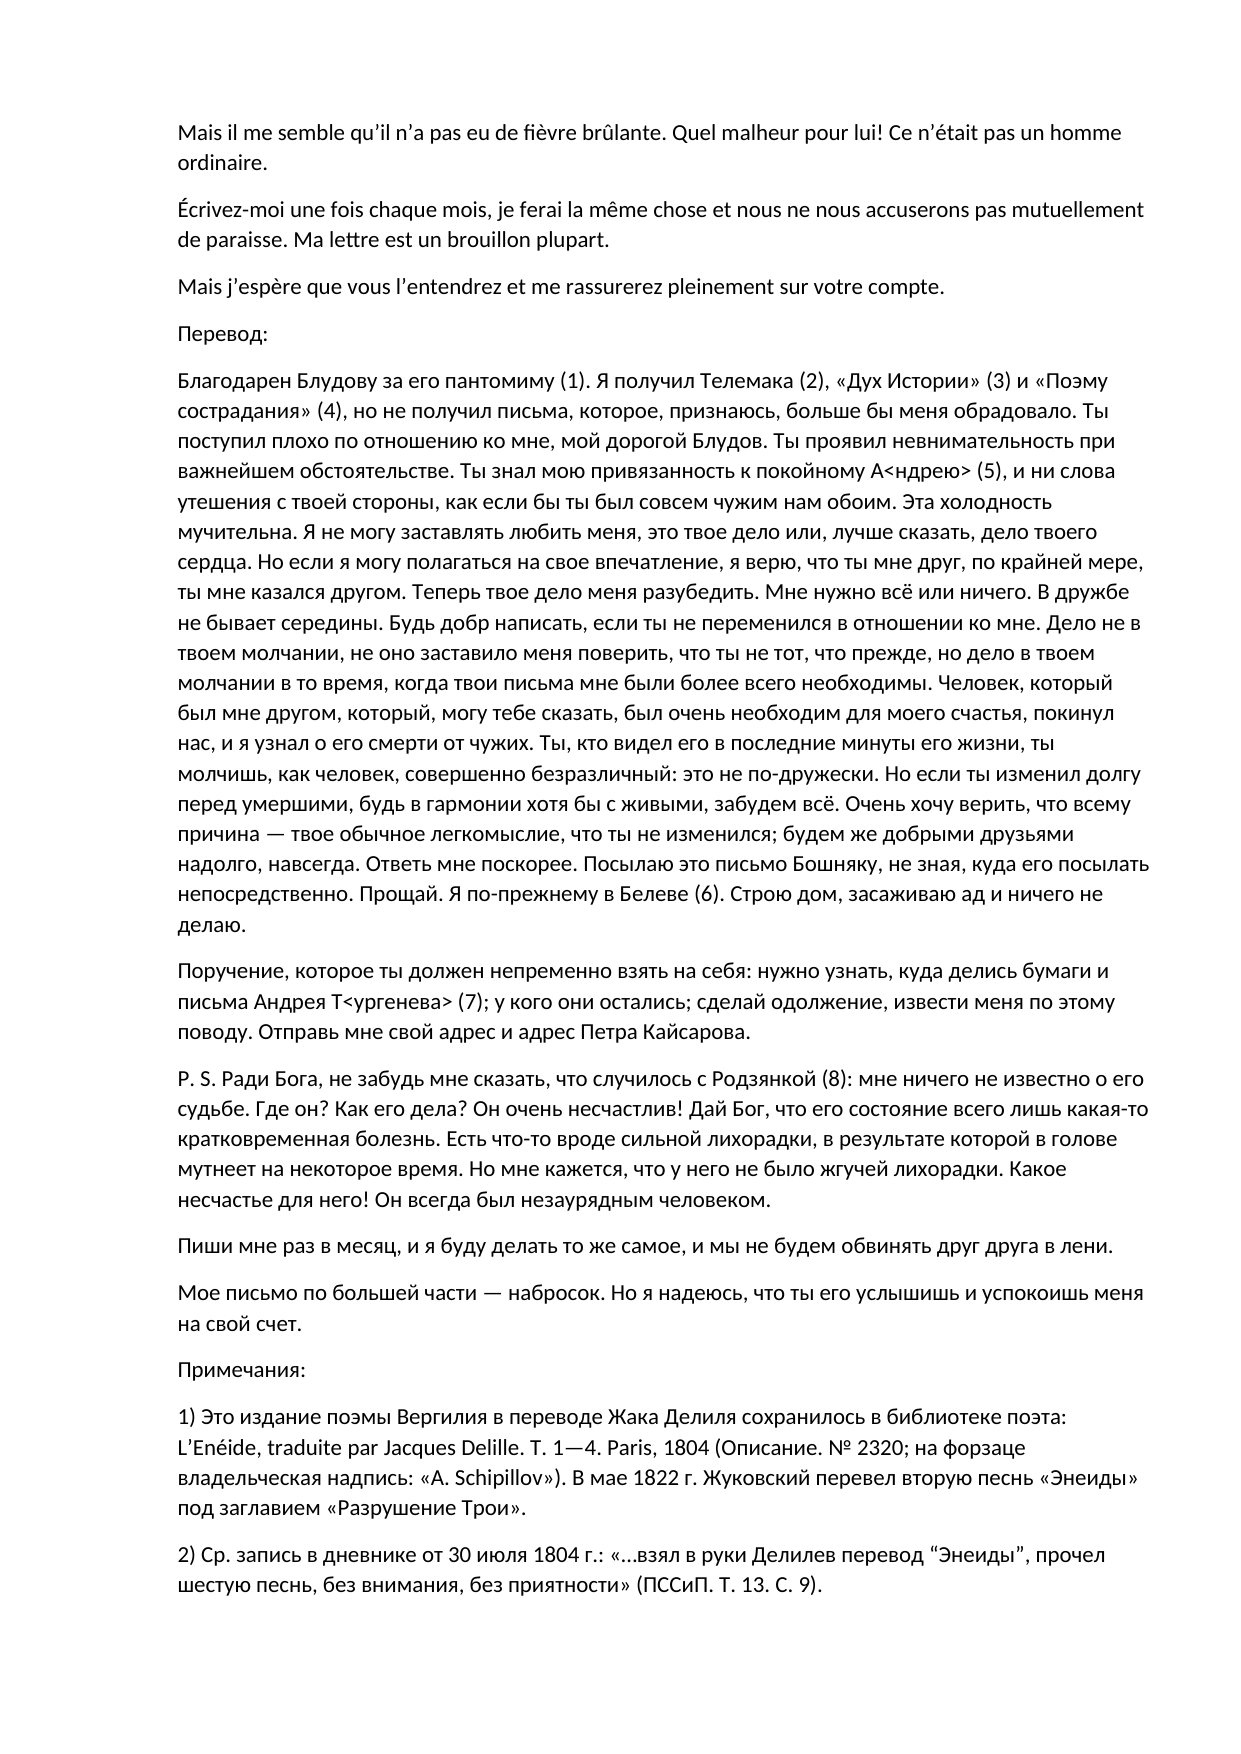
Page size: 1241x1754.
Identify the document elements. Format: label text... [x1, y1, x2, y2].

text P. S. Ради Бога, не забудь мне сказать, что случилось с Родзянкой (8): мне ничего не известно о его судьбе. Где он? Как его дела? Он очень несчастлив! Дай Бог, что его состояние всего лишь какая-то кратковременная болезнь. Есть что-то вроде сильной лихорадки, в результате которой в голове мутнеет на некоторое время. Но мне кажется, что у него не было жгучей лихорадки. Какое несчастье для него! Он всегда был незаурядным человеком. [177, 1064, 1152, 1213]
text Мое письмо по большей части — набросок. Но я надеюсь, что ты его услышишь и успокоишь меня на свой счет. [177, 1278, 1152, 1337]
text Примечания: [177, 1356, 1152, 1384]
text Перевод: [177, 319, 1152, 347]
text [177, 118, 1152, 176]
text Пиши мне раз в месяц, и я буду делать то же самое, и мы не будем обвинять друг друга в лени. [177, 1232, 1152, 1260]
text 2) Ср. запись в дневнике от 30 июля 1804 г.: «…взял в руки Делилев перевод “Энеиды”, прочел шестую песнь, без внимания, без приятности» (ПССиП. Т. 13. С. 9). [177, 1540, 1152, 1598]
text Поручение, которое ты должен непременно взять на себя: нужно узнать, куда делись бумаги и письма Андрея Т<ургенева> (7); у кого они остались; сделай одолжение, извести меня по этому поводу. Отправь мне свой адрес и адрес Петра Кайсарова. [177, 957, 1152, 1045]
text Благодарен Блудову за его пантомиму (1). Я получил Телемака (2), «Дух Истории» (3) и «Поэму сострадания» (4), но не получил письма, которое, признаюсь, больше бы меня обрадовало. Ты поступил плохо по отношению ко мне, мой дорогой Блудов. Ты проявил невнимательность при важнейшем обстоятельстве. Ты знал мою привязанность к покойному А<ндрею> (5), и ни слова утешения с твоей стороны, как если бы ты был совсем чужим нам обоим. Эта холодность мучительна. Я не могу заставлять любить меня, это твое дело или, лучше сказать, дело твоего сердца. Но если я могу полагаться на свое впечатление, я верю, что ты мне друг, по крайней мере, ты мне казался другом. Теперь твое дело меня разубедить. Мне нужно всё или ничего. В дружбе не бывает середины. Будь добр написать, если ты не переменился в отношении ко мне. Дело не в твоем молчании, не оно заставило меня поверить, что ты не тот, что прежде, но дело в твоем молчании в то время, когда твои письма мне были более всего необходимы. Человек, который был мне другом, который, могу тебе сказать, был очень необходим для моего счастья, покинул нас, и я узнал о его смерти от чужих. Ты, кто видел его в последние минуты его жизни, ты молчишь, как человек, совершенно безразличный: это не по-дружески. Но если ты изменил долгу перед умершими, будь в гармонии хотя бы с живыми, забудем всё. Очень хочу верить, что всему причина — твое обычное легкомыслие, что ты не изменился; будем же добрыми друзьями надолго, навсегда. Ответь мне поскорее. Посылаю это письмо Бошняку, не зная, куда его посылать непосредственно. Прощай. Я по-прежнему в Белеве (6). Строю дом, засаживаю ад и ничего не делаю. [177, 366, 1152, 938]
text Écrivez-moi une fois chaque mois, je ferai la même chose et nous ne nous accuserons pas mutuellement de paraisse. Ma lettre est un brouillon plupart. [177, 195, 1152, 253]
text 1) Это издание поэмы Вергилия в переводе Жака Делиля сохранилось в библиотеке поэта: L’Enéide, traduite par Jacques Delille. T. 1—4. Paris, 1804 (Описание. № 2320; на форзаце владельческая надпись: «A. Schipillov»). В мае 1822 г. Жуковский перевел вторую песнь «Энеиды» под заглавием «Разрушение Трои». [177, 1402, 1152, 1521]
text Mais j’espère que vous l’entendrez et me rassurerez pleinement sur votre compte. [177, 272, 1152, 300]
